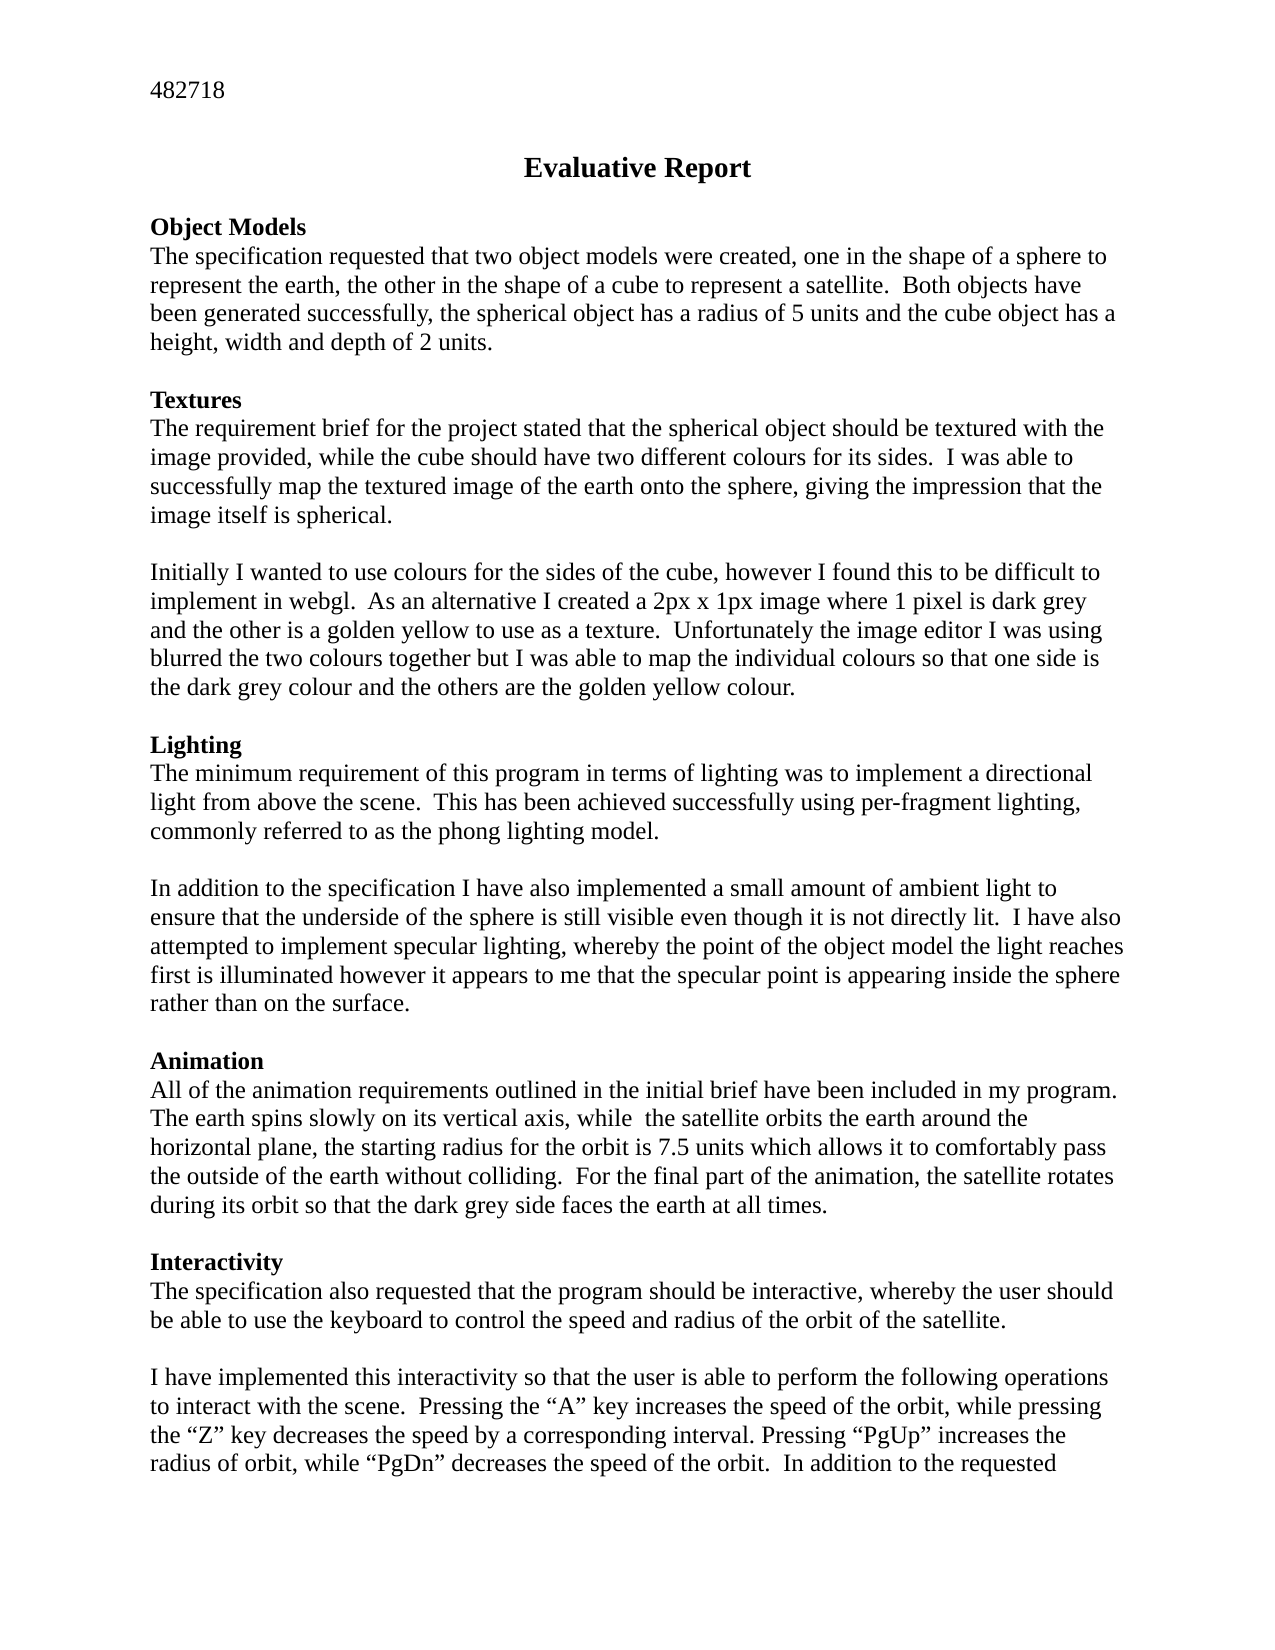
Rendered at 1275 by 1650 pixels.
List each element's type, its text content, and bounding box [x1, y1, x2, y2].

text The specification requested that two object models were created, one in the shape of a sphere to represent the earth, the other in the shape of a cube to represent a satellite. Both objects have been generated successfully, the spherical object has a radius of 5 units and the cube object has a height, width and depth of 2 units. [150, 241, 1125, 356]
text All of the animation requirements outlined in the initial brief have been included in my program. The earth spins slowly on its vertical axis, while the satellite orbits the earth around the horizontal plane, the starting radius for the orbit is 7.5 units which allows it to comfortably pass the outside of the earth without colliding. For the final part of the animation, the satellite rotates during its orbit so that the dark grey side faces the earth at all times. [150, 1075, 1125, 1218]
text The minimum requirement of this program in terms of lighting was to implement a directional light from above the scene. This has been achieved successfully using per-fragment lighting, commonly referred to as the phong lighting model. [150, 758, 1125, 845]
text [150, 1362, 1125, 1477]
text In addition to the specification I have also implemented a small amount of ambient light to ensure that the underside of the sphere is still visible even though it is not directly lit. I have also attempted to implement specular lighting, whereby the point of the object model the light reaches first is illuminated however it appears to me that the specular point is appearing inside the sphere rather than on the surface. [150, 873, 1125, 1017]
text Lighting [150, 730, 1125, 758]
text The specification also requested that the program should be interactive, whereby the user should be able to use the keyboard to control the speed and radius of the orbit of the satellite. [150, 1276, 1125, 1333]
text Object Models [150, 212, 1125, 241]
text The requirement brief for the project stated that the spherical object should be textured with the image provided, while the cube should have two different colours for its sides. I was able to successfully map the textured image of the earth onto the sphere, giving the impression that the image itself is spherical. [150, 413, 1125, 528]
text Animation [150, 1046, 1125, 1075]
text Evaluative Report [150, 150, 1125, 183]
text Interactivity [150, 1247, 1125, 1276]
text Textures [150, 385, 1125, 413]
text Initially I wanted to use colours for the sides of the cube, however I found this to be difficult to implement in webgl. As an alternative I created a 2px x 1px image where 1 pixel is dark grey and the other is a golden yellow to use as a texture. Unfortunately the image editor I was using blurred the two colours together but I was able to map the individual colours so that one side is the dark grey colour and the others are the golden yellow colour. [150, 557, 1125, 701]
